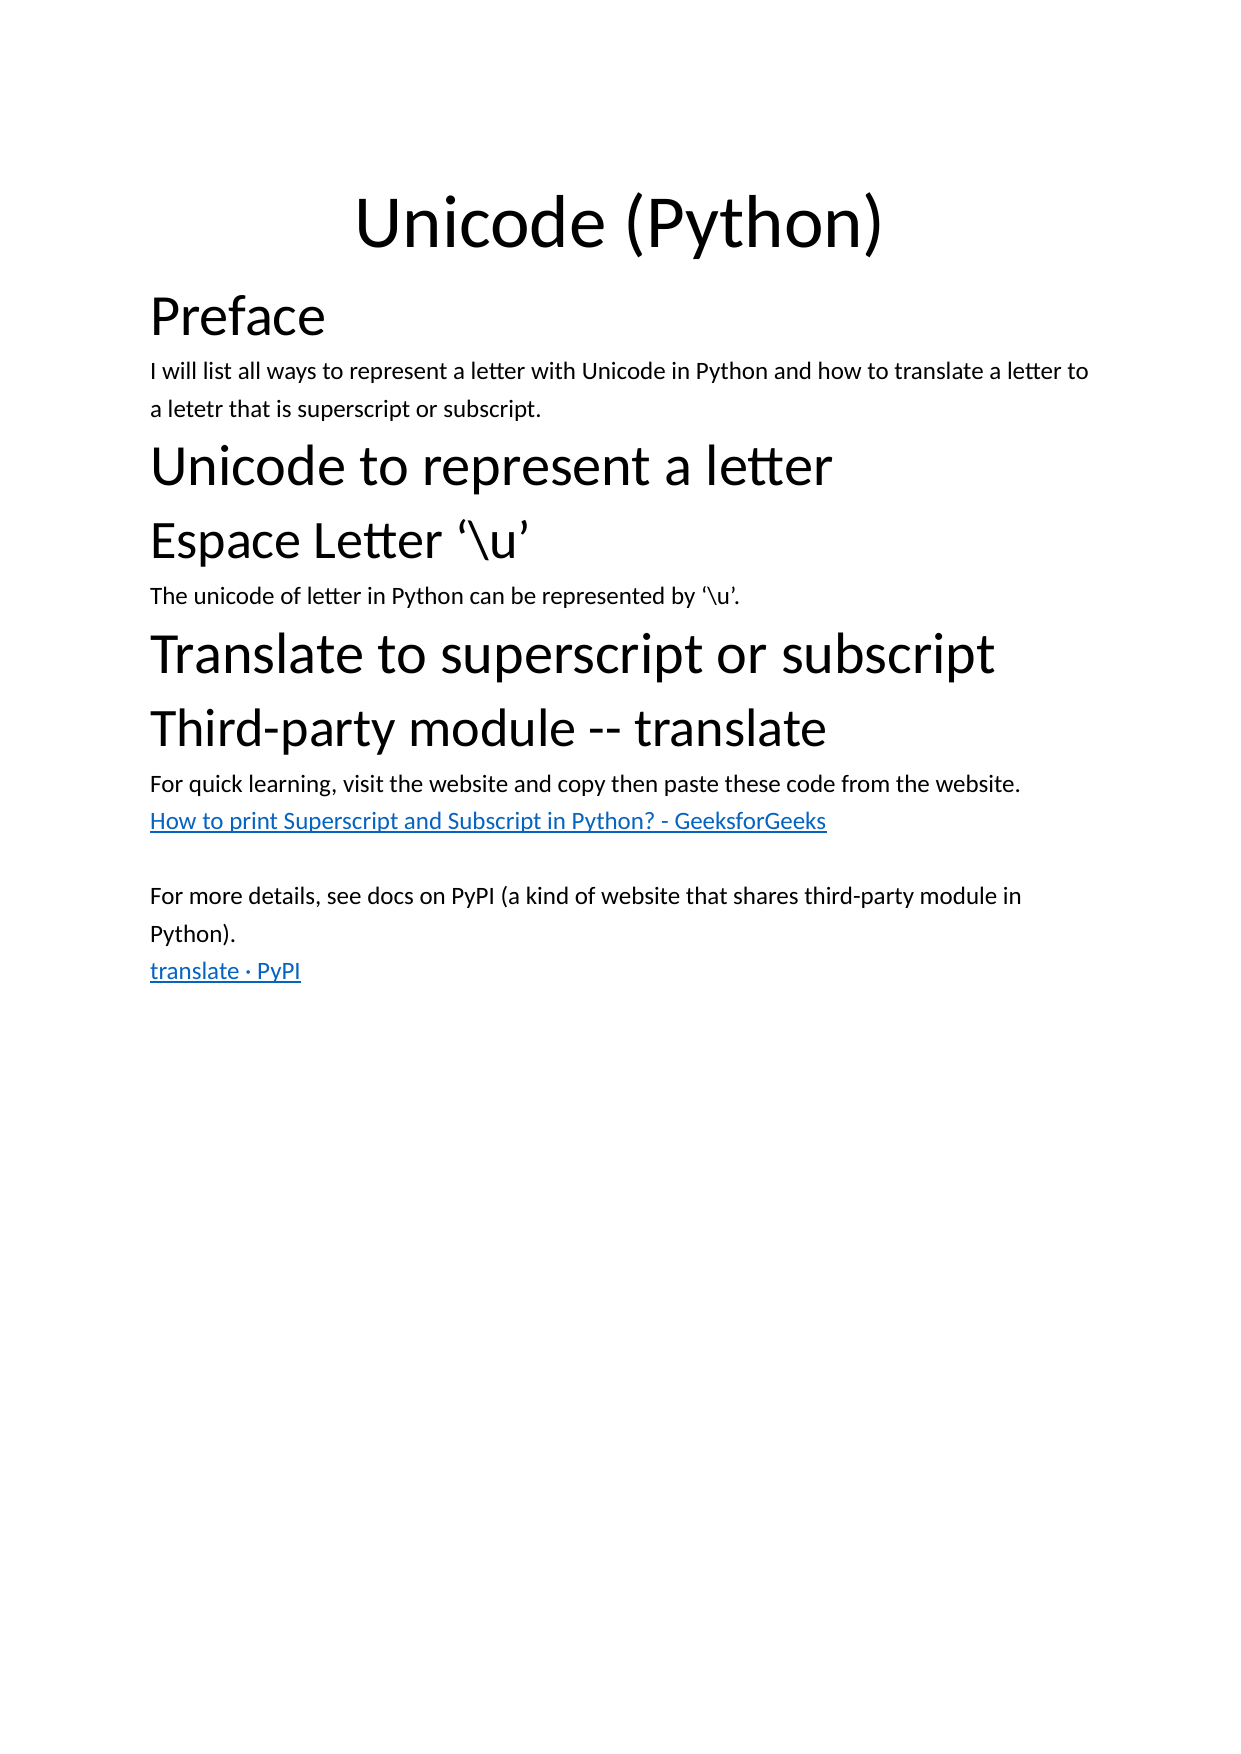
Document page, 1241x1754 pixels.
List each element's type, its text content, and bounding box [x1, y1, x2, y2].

text Espace Letter ‘\u’ [150, 502, 1090, 577]
text The unicode of letter in Python can be represented by ‘\u’. [150, 577, 1090, 614]
text Unicode to represent a letter [150, 427, 1090, 502]
text Unicode (Python) [150, 164, 1090, 277]
text How to print Superscript and Subscript in Python? - GeeksforGeeks [150, 802, 1090, 839]
text Translate to superscript or subscript [150, 614, 1090, 689]
text Preface [150, 277, 1090, 352]
text translate · PyPI [150, 952, 1090, 989]
text For more details, see docs on PyPI (a kind of website that shares third-party module in Python). [150, 877, 1090, 952]
text Third-party module -- translate [150, 689, 1090, 764]
text For quick learning, visit the website and copy then paste these code from the website. [150, 764, 1090, 802]
text I will list all ways to represent a letter with Unicode in Python and how to translate a letter to a letetr that is superscript or subscript. [150, 352, 1090, 427]
